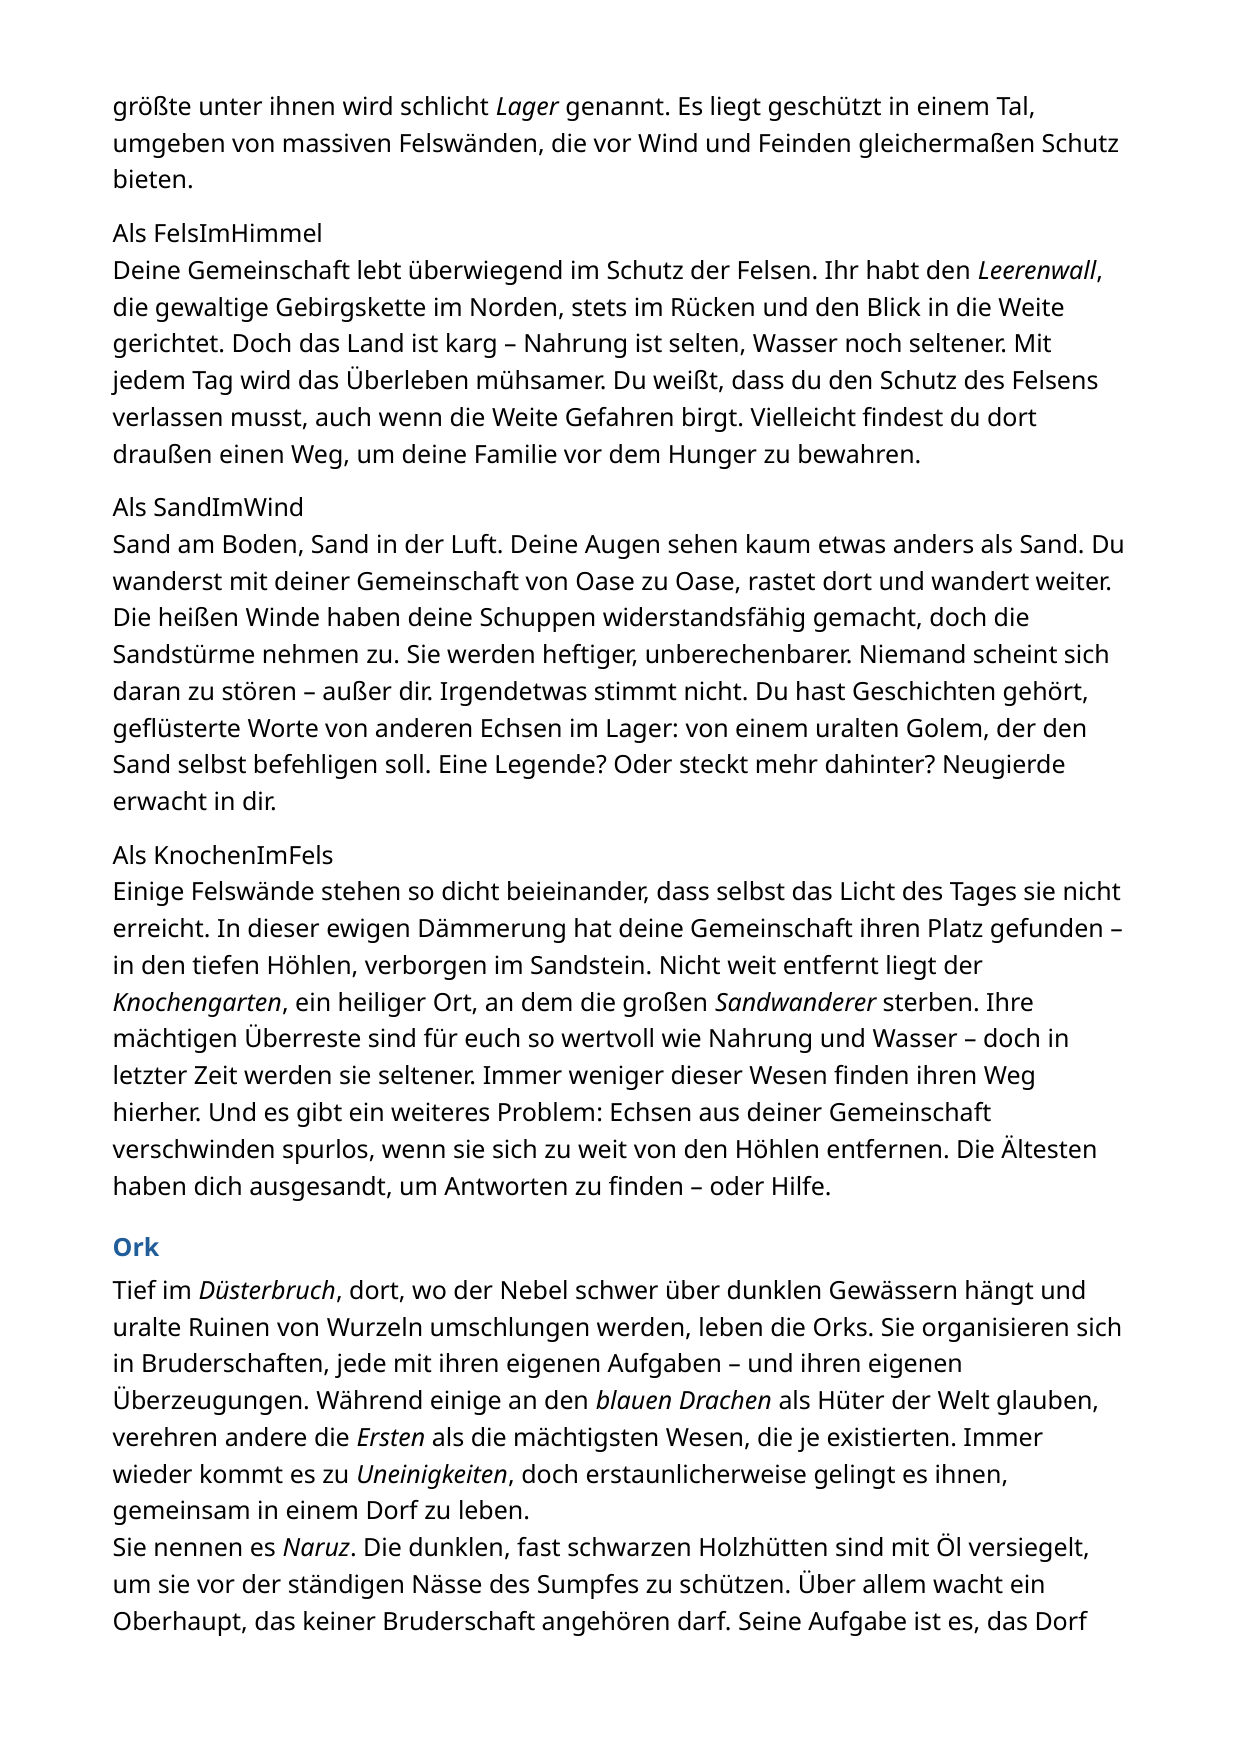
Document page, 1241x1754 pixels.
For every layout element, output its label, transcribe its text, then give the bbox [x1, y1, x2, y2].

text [112, 1272, 1128, 1637]
text Als FelsImHimmel Deine Gemeinschaft lebt überwiegend im Schutz der Felsen. Ihr habt den Leerenwall, die gewaltige Gebirgskette im Norden, stets im Rücken und den Blick in die Weite gerichtet. Doch das Land ist karg – Nahrung ist selten, Wasser noch seltener. Mit jedem Tag wird das Überleben mühsamer. Du weißt, dass du den Schutz des Felsens verlassen musst, auch wenn die Weite Gefahren birgt. Vielleicht findest du dort draußen einen Weg, um deine Familie vor dem Hunger zu bewahren. [112, 216, 1128, 470]
text Als KnochenImFels Einige Felswände stehen so dicht beieinander, dass selbst das Licht des Tages sie nicht erreicht. In dieser ewigen Dämmerung hat deine Gemeinschaft ihren Platz gefunden – in den tiefen Höhlen, verborgen im Sandstein. Nicht weit entfernt liegt der Knochengarten, ein heiliger Ort, an dem die großen Sandwanderer sterben. Ihre mächtigen Überreste sind für euch so wertvoll wie Nahrung und Wasser – doch in letzter Zeit werden sie seltener. Immer weniger dieser Wesen finden ihren Weg hierher. Und es gibt ein weiteres Problem: Echsen aus deiner Gemeinschaft verschwinden spurlos, wenn sie sich zu weit von den Höhlen entfernen. Die Ältesten haben dich ausgesandt, um Antworten zu finden – oder Hilfe. [112, 837, 1128, 1202]
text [112, 89, 1128, 196]
text Als SandImWind Sand am Boden, Sand in der Luft. Deine Augen sehen kaum etwas anders als Sand. Du wanderst mit deiner Gemeinschaft von Oase zu Oase, rastet dort und wandert weiter. Die heißen Winde haben deine Schuppen widerstandsfähig gemacht, doch die Sandstürme nehmen zu. Sie werden heftiger, unberechenbarer. Niemand scheint sich daran zu stören – außer dir. Irgendetwas stimmt nicht. Du hast Geschichten gehört, geflüsterte Worte von anderen Echsen im Lager: von einem uralten Golem, der den Sand selbst befehligen soll. Eine Legende? Oder steckt mehr dahinter? Neugierde erwacht in dir. [112, 490, 1128, 818]
subtitle Ork [112, 1230, 1128, 1264]
